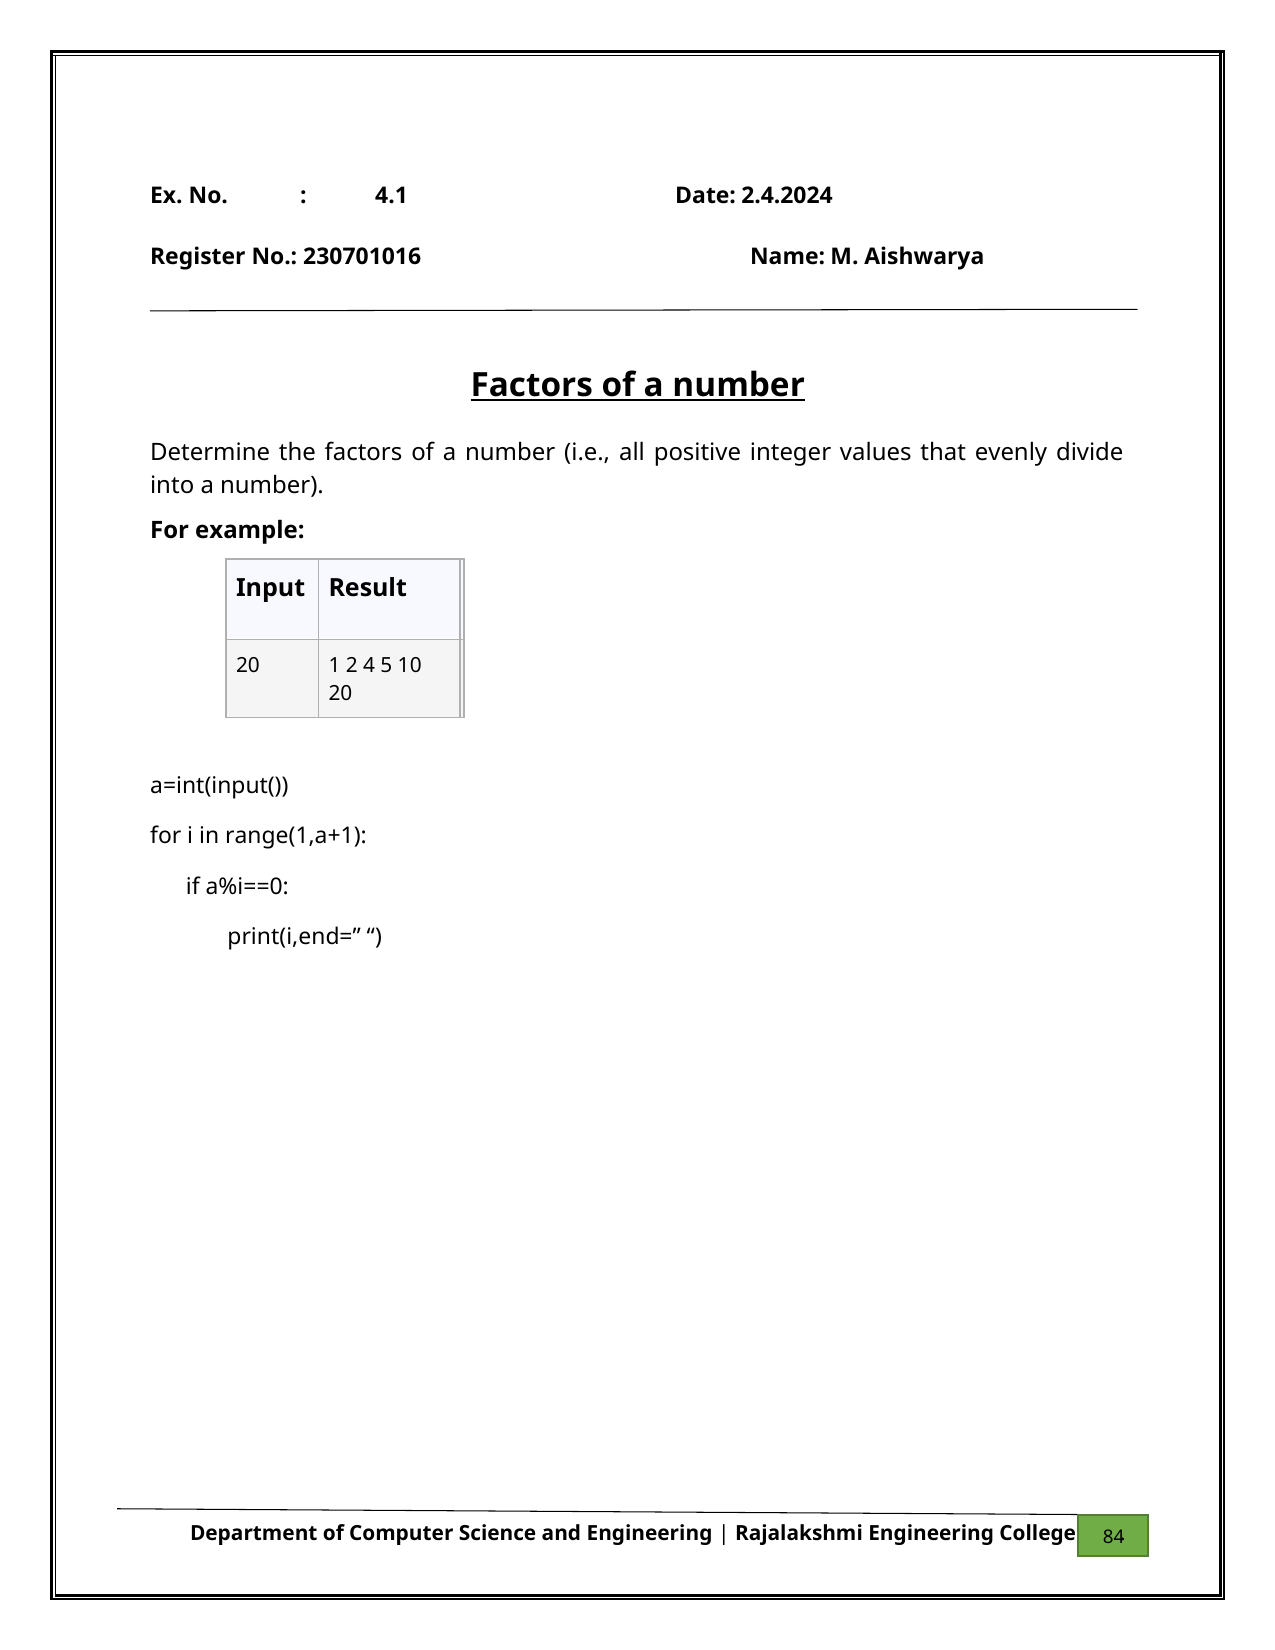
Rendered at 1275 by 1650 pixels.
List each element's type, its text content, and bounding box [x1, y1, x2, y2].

text a=int(input()) [150, 769, 1125, 800]
text Register No.: 230701016 Name: M. Aishwarya [150, 239, 1125, 271]
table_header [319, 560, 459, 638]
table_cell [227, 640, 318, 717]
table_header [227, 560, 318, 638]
text print(i,end=” “) [150, 920, 1125, 951]
text for i in range(1,a+1): [150, 819, 1125, 851]
text For example: [150, 513, 1125, 545]
text if a%i==0: [150, 870, 1125, 901]
text Factors of a number [150, 360, 1125, 406]
text Determine the factors of a number (i.e., all positive integer values that evenly divide into a number). [150, 435, 1125, 500]
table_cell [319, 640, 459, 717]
text Ex. No. : 4.1 Date: 2.4.2024 [150, 179, 1125, 210]
